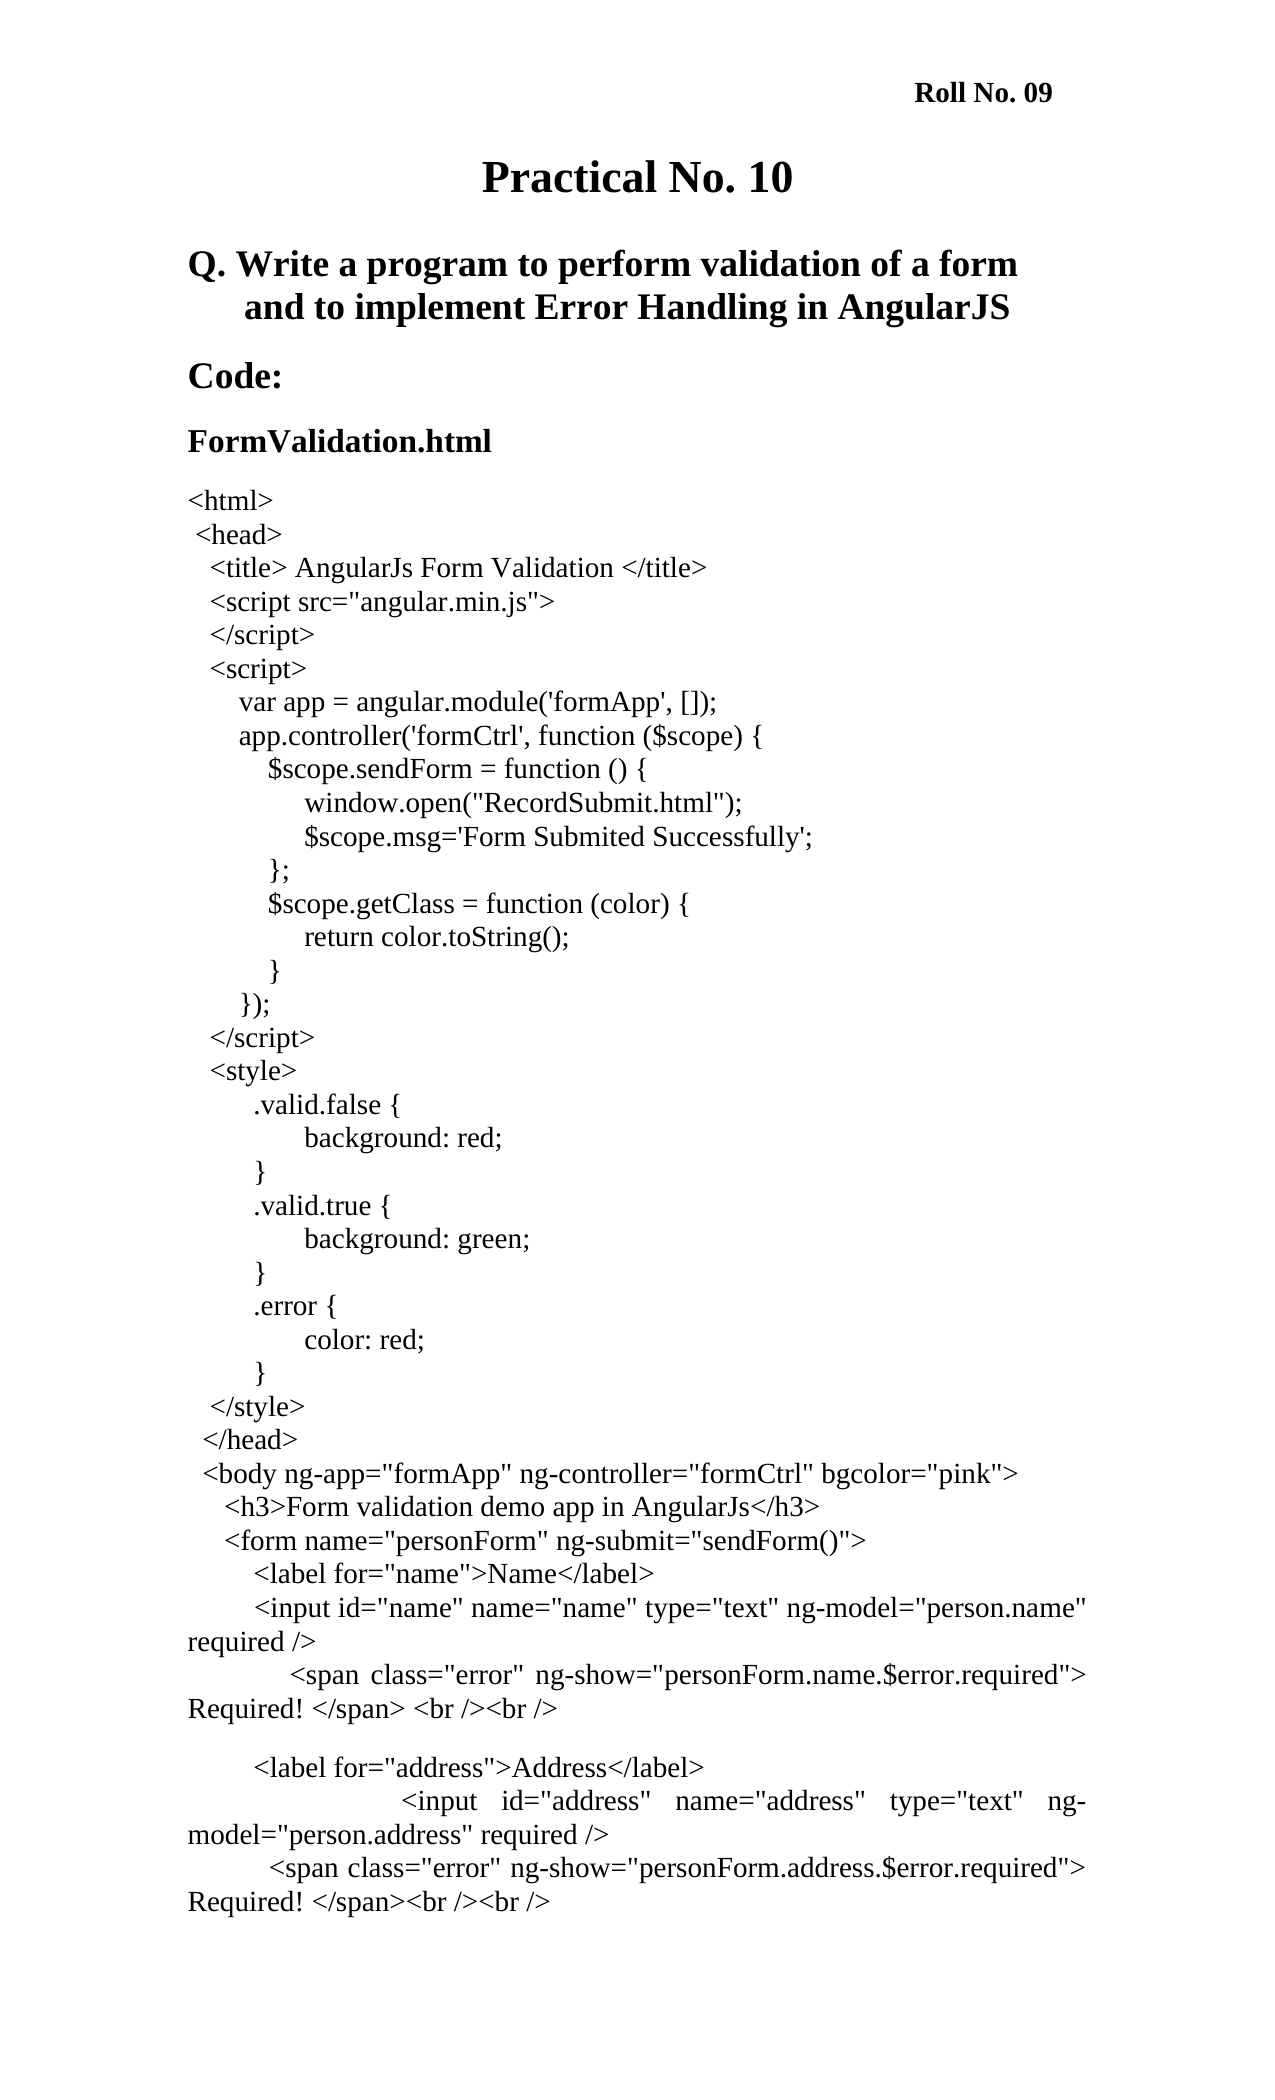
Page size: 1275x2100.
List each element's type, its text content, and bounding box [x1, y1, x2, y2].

text } [187, 1255, 1087, 1288]
text app.controller('formCtrl', function ($scope) { [187, 718, 1087, 752]
text background: green; [187, 1221, 1087, 1255]
text .valid.true { [187, 1188, 1087, 1221]
text Code: [187, 354, 1087, 397]
text <h3>Form validation demo app in AngularJs</h3> [187, 1489, 1087, 1523]
text FormValidation.html [187, 421, 1087, 459]
text var app = angular.module('formApp', []); [187, 684, 1087, 718]
text window.open("RecordSubmit.html"); [187, 785, 1087, 819]
text .error { [187, 1288, 1087, 1322]
text Practical No. 10 [187, 150, 1087, 203]
text <form name="personForm" ng-submit="sendForm()"> [187, 1523, 1087, 1557]
text } [187, 953, 1087, 986]
text </script> [187, 1020, 1087, 1053]
text and to implement Error Handling in AngularJS [187, 284, 1087, 327]
text $scope.msg='Form Submited Successfully'; [187, 819, 1087, 852]
text }; [187, 852, 1087, 886]
text <style> [187, 1053, 1087, 1087]
text <script src="angular.min.js"> [187, 584, 1087, 617]
text <label for="address">Address</label> [187, 1750, 1087, 1783]
text }); [187, 986, 1087, 1020]
text color: red; [187, 1322, 1087, 1355]
text <script> [187, 651, 1087, 684]
text </head> [187, 1422, 1087, 1456]
text <input id="name" name="name" type="text" ng-model="person.name" required /> [187, 1590, 1087, 1657]
text } [187, 1154, 1087, 1188]
text background: red; [187, 1121, 1087, 1154]
text <html> [187, 483, 1087, 517]
text $scope.getClass = function (color) { [187, 886, 1087, 919]
text <label for="name">Name</label> [187, 1557, 1087, 1590]
text <span class="error" ng-show="personForm.address.$error.required"> Required! </span><br /><br /> [187, 1850, 1087, 1917]
text <title> AngularJs Form Validation </title> [187, 550, 1087, 584]
text .valid.false { [187, 1087, 1087, 1121]
list Write a program to perform validation of a form [187, 241, 1087, 284]
text </style> [187, 1389, 1087, 1422]
text return color.toString(); [187, 919, 1087, 953]
text $scope.sendForm = function () { [187, 752, 1087, 785]
text <input id="address" name="address" type="text" ng-model="person.address" required /> [187, 1783, 1087, 1850]
text <body ng-app="formApp" ng-controller="formCtrl" bgcolor="pink"> [187, 1456, 1087, 1489]
text } [187, 1355, 1087, 1389]
text </script> [187, 617, 1087, 651]
text <head> [187, 517, 1087, 550]
text <span class="error" ng-show="personForm.name.$error.required"> Required! </span> <br /><br /> [187, 1657, 1087, 1724]
